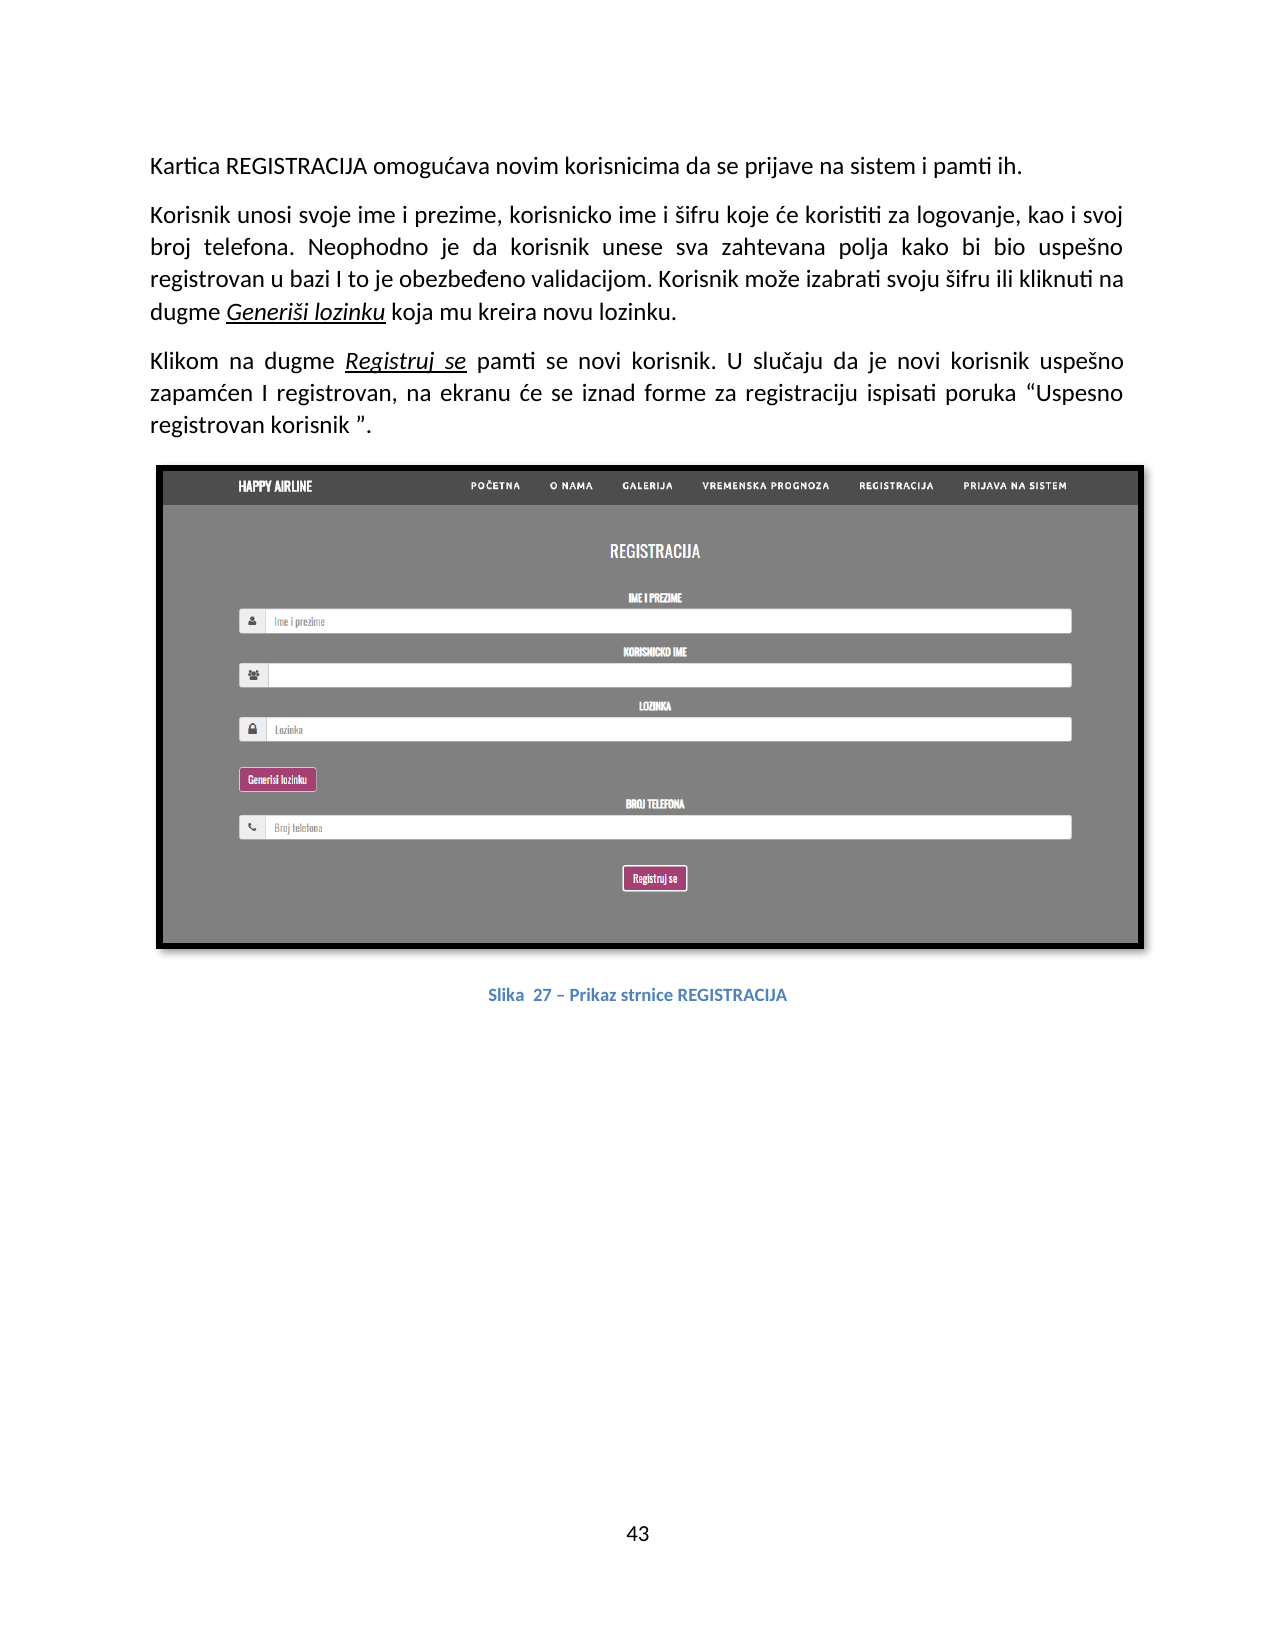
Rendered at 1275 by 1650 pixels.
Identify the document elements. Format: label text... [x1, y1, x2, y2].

picture [163, 471, 1138, 943]
text Kartica REGISTRACIJA omogućava novim korisnicima da se prijave na sistem i pamti ih. [150, 150, 1125, 181]
text Slika 27 – Prikaz strnice REGISTRACIJA [150, 983, 1125, 1006]
text Korisnik unosi svoje ime i prezime, korisnicko ime i šifru koje će koristiti za logovanje, kao i svoj broj telefona. Neophodno je da korisnik unese sva zahtevana polja kako bi bio uspešno registrovan u bazi I to je obezbeđeno validacijom. Korisnik može izabrati svoju šifru ili kliknuti na dugme Generiši lozinku koja mu kreira novu lozinku. [150, 199, 1125, 326]
text Klikom na dugme Registruj se pamti se novi korisnik. U slučaju da je novi korisnik uspešno zapamćen I registrovan, na ekranu će se iznad forme za registraciju ispisati poruka “Uspesno registrovan korisnik ”. [150, 345, 1125, 440]
